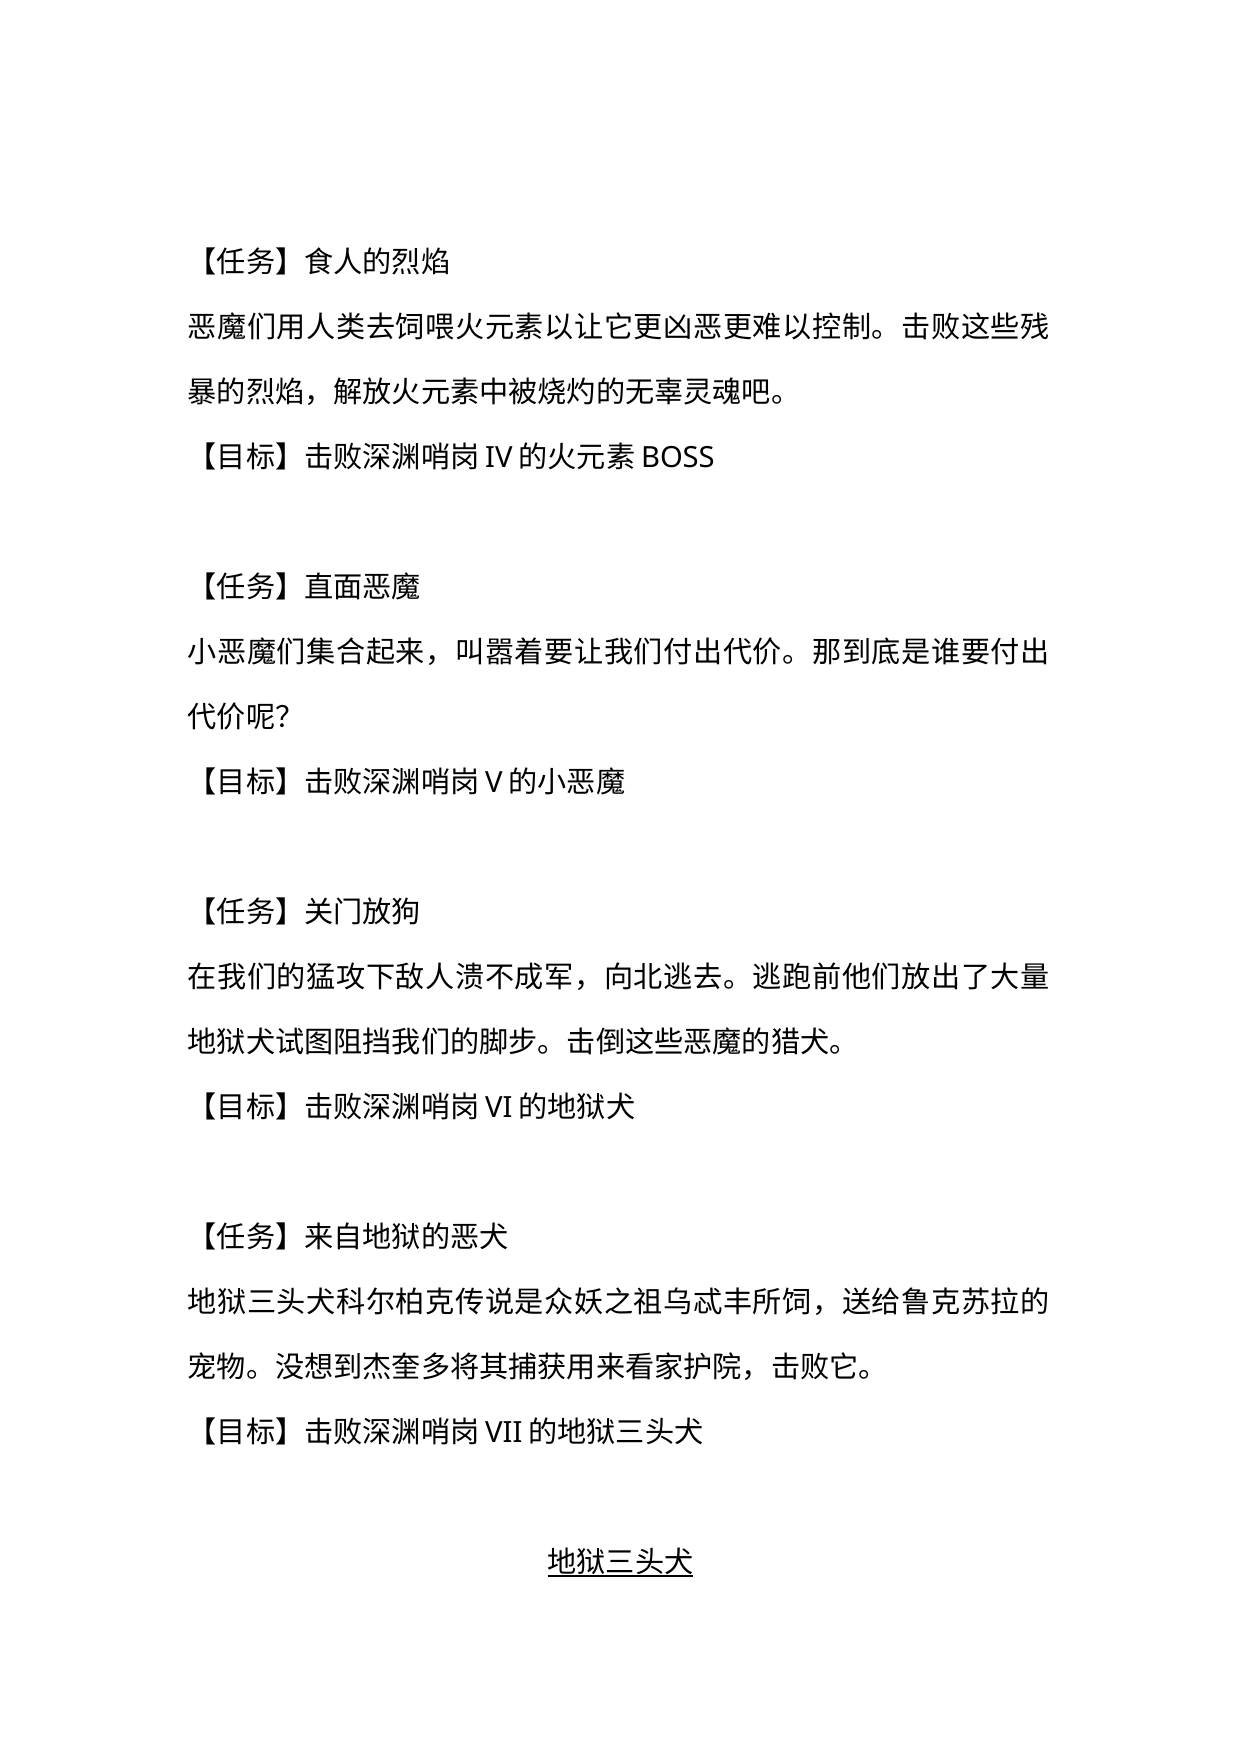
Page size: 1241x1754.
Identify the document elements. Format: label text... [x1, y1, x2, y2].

text 【目标】击败深渊哨岗VI的地狱犬 [187, 1072, 1053, 1137]
text 地狱三头犬科尔柏克传说是众妖之祖乌忒丰所饲，送给鲁克苏拉的宠物。没想到杰奎多将其捕获用来看家护院，击败它。 [187, 1267, 1053, 1397]
text 【目标】击败深渊哨岗V的小恶魔 [187, 747, 1053, 812]
text 【任务】来自地狱的恶犬 [187, 1202, 1053, 1267]
text 【目标】击败深渊哨岗IV的火元素BOSS [187, 422, 1053, 487]
text 【任务】直面恶魔 [187, 552, 1053, 617]
text 【任务】食人的烈焰 [187, 227, 1053, 292]
text 小恶魔们集合起来，叫嚣着要让我们付出代价。那到底是谁要付出代价呢？ [187, 617, 1053, 747]
text 地狱三头犬 [187, 1527, 1053, 1592]
text 【任务】关门放狗 [187, 877, 1053, 942]
text 恶魔们用人类去饲喂火元素以让它更凶恶更难以控制。击败这些残暴的烈焰，解放火元素中被烧灼的无辜灵魂吧。 [187, 292, 1053, 422]
text 【目标】击败深渊哨岗VII的地狱三头犬 [187, 1397, 1053, 1462]
text 在我们的猛攻下敌人溃不成军，向北逃去。逃跑前他们放出了大量地狱犬试图阻挡我们的脚步。击倒这些恶魔的猎犬。 [187, 942, 1053, 1072]
